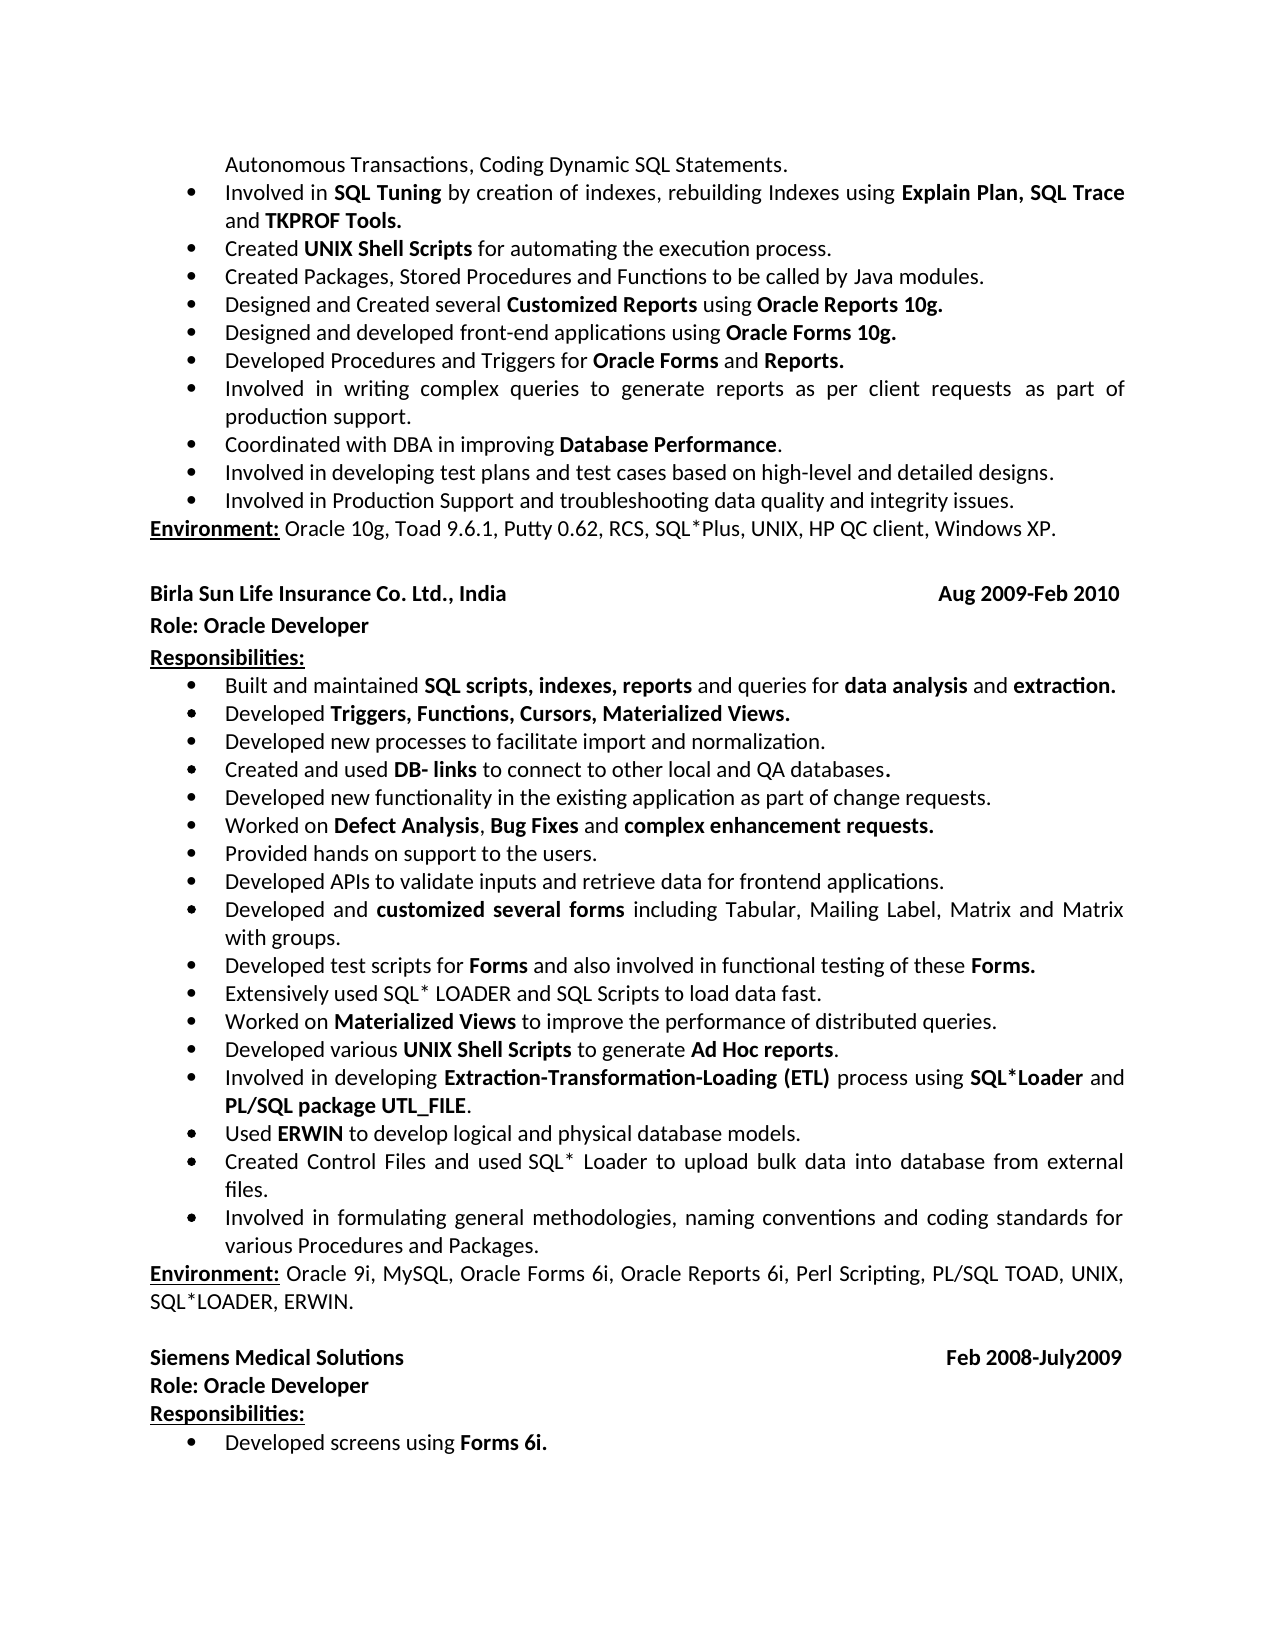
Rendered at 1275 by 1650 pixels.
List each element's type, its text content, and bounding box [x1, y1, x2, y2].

list Developed Triggers, Functions, Cursors, Materialized Views. [187, 699, 1125, 727]
list Coordinated with DBA in improving Database Performance. [187, 430, 1125, 458]
text Environment: Oracle 10g, Toad 9.6.1, Putty 0.62, RCS, SQL*Plus, UNIX, HP QC client, Windows XP. [150, 514, 1125, 542]
list Worked on Materialized Views to improve the performance of distributed queries. [187, 1007, 1125, 1035]
list Involved in writing complex queries to generate reports as per client requests as part of production support. [187, 374, 1125, 430]
list Created and used DB- links to connect to other local and QA databases. [187, 755, 1125, 783]
text Responsibilities: [150, 1399, 1125, 1428]
list Developed new functionality in the existing application as part of change requests. [187, 783, 1125, 811]
list Developed Procedures and Triggers for Oracle Forms and Reports. [187, 346, 1125, 374]
list Created UNIX Shell Scripts for automating the execution process. [187, 234, 1125, 262]
list Worked on Defect Analysis, Bug Fixes and complex enhancement requests. [187, 811, 1125, 839]
text Responsibilities: [150, 643, 1125, 671]
text Environment: Oracle 9i, MySQL, Oracle Forms 6i, Oracle Reports 6i, Perl Scripting, PL/SQL TOAD, UNIX, SQL*LOADER, ERWIN. [150, 1259, 1125, 1316]
list Developed test scripts for Forms and also involved in functional testing of these Forms. [187, 951, 1125, 979]
list Developed and customized several forms including Tabular, Mailing Label, Matrix and Matrix with groups. [187, 895, 1125, 951]
list Provided hands on support to the users. [187, 839, 1125, 867]
list Involved in formulating general methodologies, naming conventions and coding standards for various Procedures and Packages. [187, 1203, 1125, 1259]
list Developed new processes to facilitate import and normalization. [187, 727, 1125, 755]
text Role: Oracle Developer [150, 611, 1125, 639]
text Role: Oracle Developer [150, 1372, 1125, 1399]
list Created Control Files and used SQL* Loader to upload bulk data into database from external files. [187, 1147, 1125, 1203]
list Used ERWIN to develop logical and physical database models. [187, 1119, 1125, 1147]
list Developed various UNIX Shell Scripts to generate Ad Hoc reports. [187, 1035, 1125, 1063]
list Designed and developed front-end applications using Oracle Forms 10g. [187, 318, 1125, 346]
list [187, 150, 1125, 178]
text Siemens Medical Solutions Feb 2008-July2009 [150, 1343, 1125, 1372]
list Involved in Production Support and troubleshooting data quality and integrity issues. [187, 486, 1125, 514]
list Created Packages, Stored Procedures and Functions to be called by Java modules. [187, 262, 1125, 290]
list Built and maintained SQL scripts, indexes, reports and queries for data analysis and extraction. [187, 671, 1125, 699]
list Involved in developing Extraction-Transformation-Loading (ETL) process using SQL*Loader and PL/SQL package UTL_FILE. [187, 1063, 1125, 1119]
list Designed and Created several Customized Reports using Oracle Reports 10g. [187, 290, 1125, 318]
list Involved in SQL Tuning by creation of indexes, rebuilding Indexes using Explain Plan, SQL Trace and TKPROF Tools. [187, 178, 1125, 234]
list Involved in developing test plans and test cases based on high-level and detailed designs. [187, 458, 1125, 486]
list Developed APIs to validate inputs and retrieve data for frontend applications. [187, 867, 1125, 895]
text Birla Sun Life Insurance Co. Ltd., India Aug 2009-Feb 2010 [150, 579, 1125, 607]
list Developed screens using Forms 6i. [187, 1428, 1125, 1456]
list Extensively used SQL* LOADER and SQL Scripts to load data fast. [187, 979, 1125, 1007]
